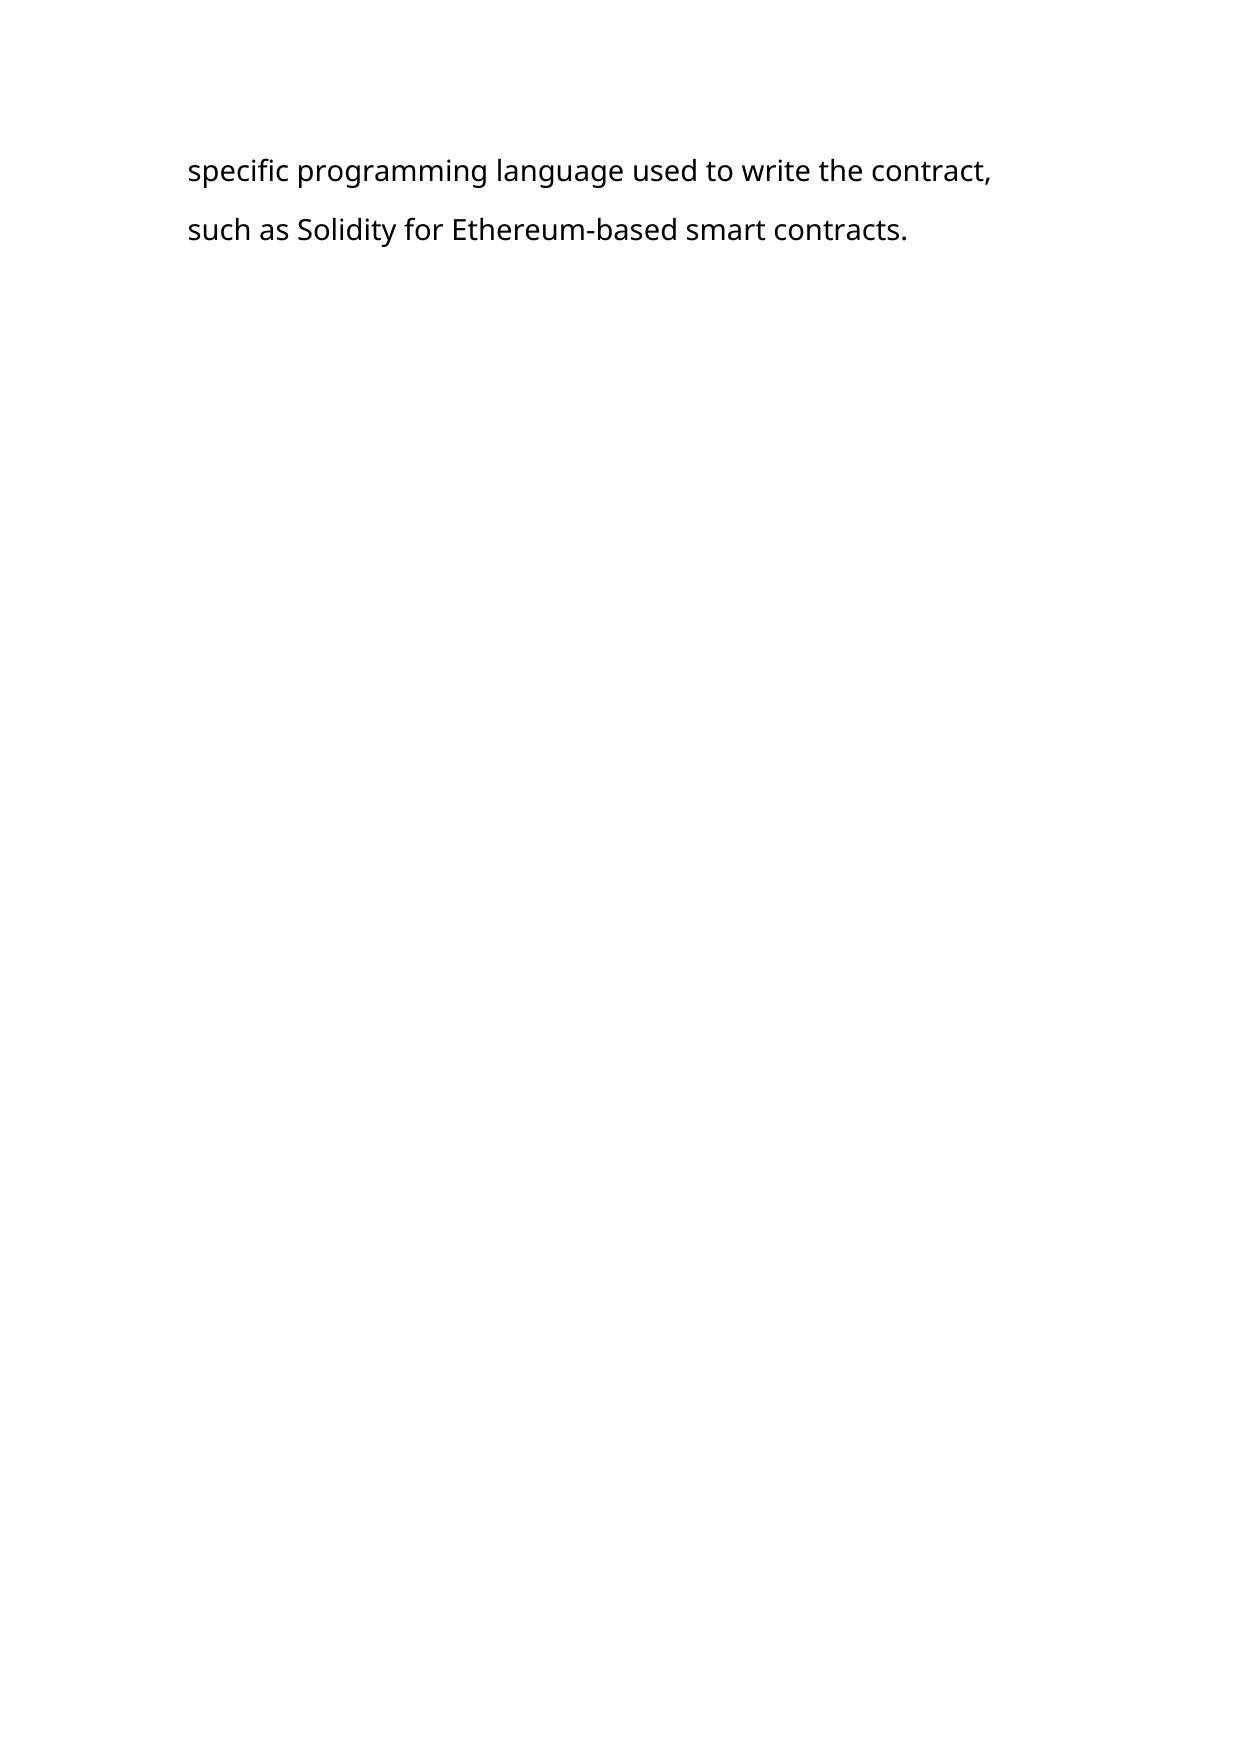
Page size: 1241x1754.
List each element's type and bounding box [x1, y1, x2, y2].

text [187, 150, 1053, 249]
